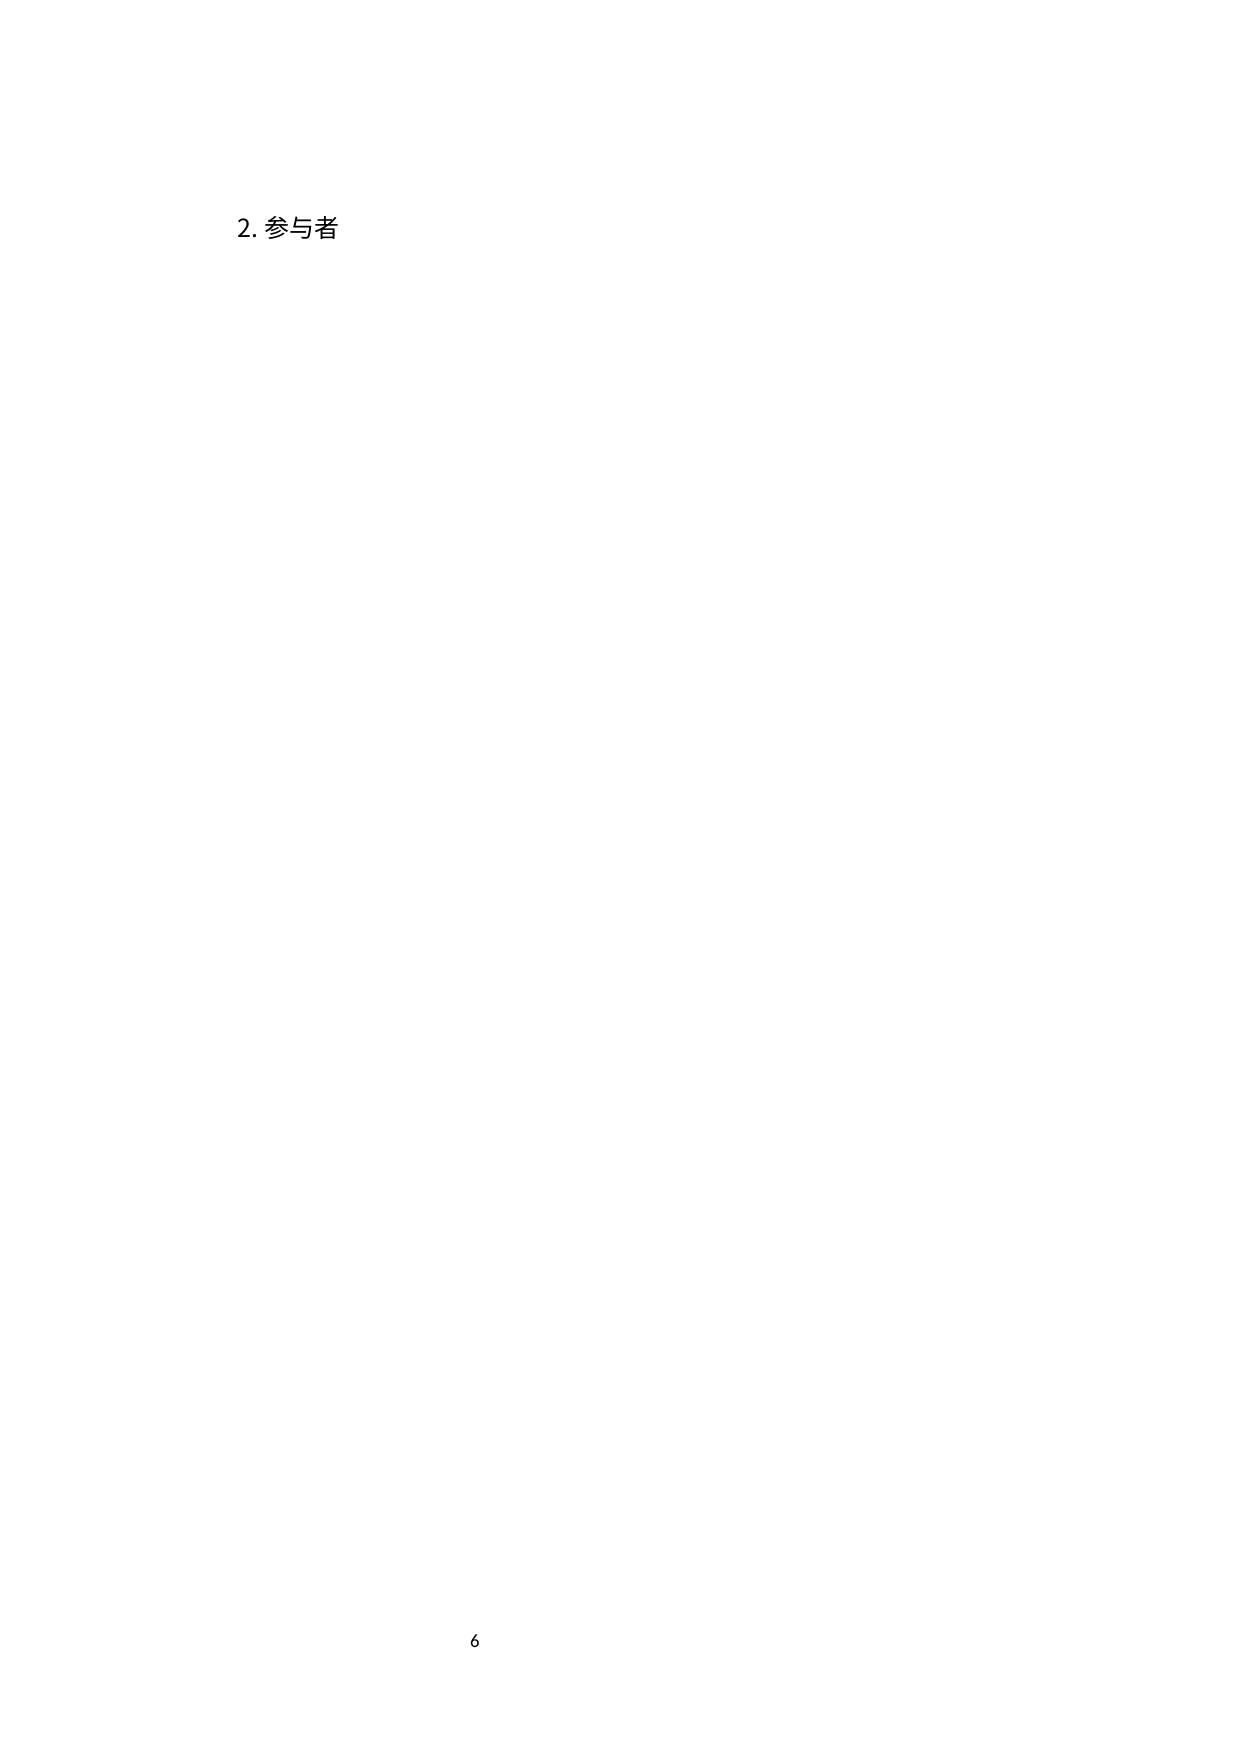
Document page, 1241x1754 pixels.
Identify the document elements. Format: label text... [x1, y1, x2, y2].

list 参与者 [187, 194, 1053, 259]
